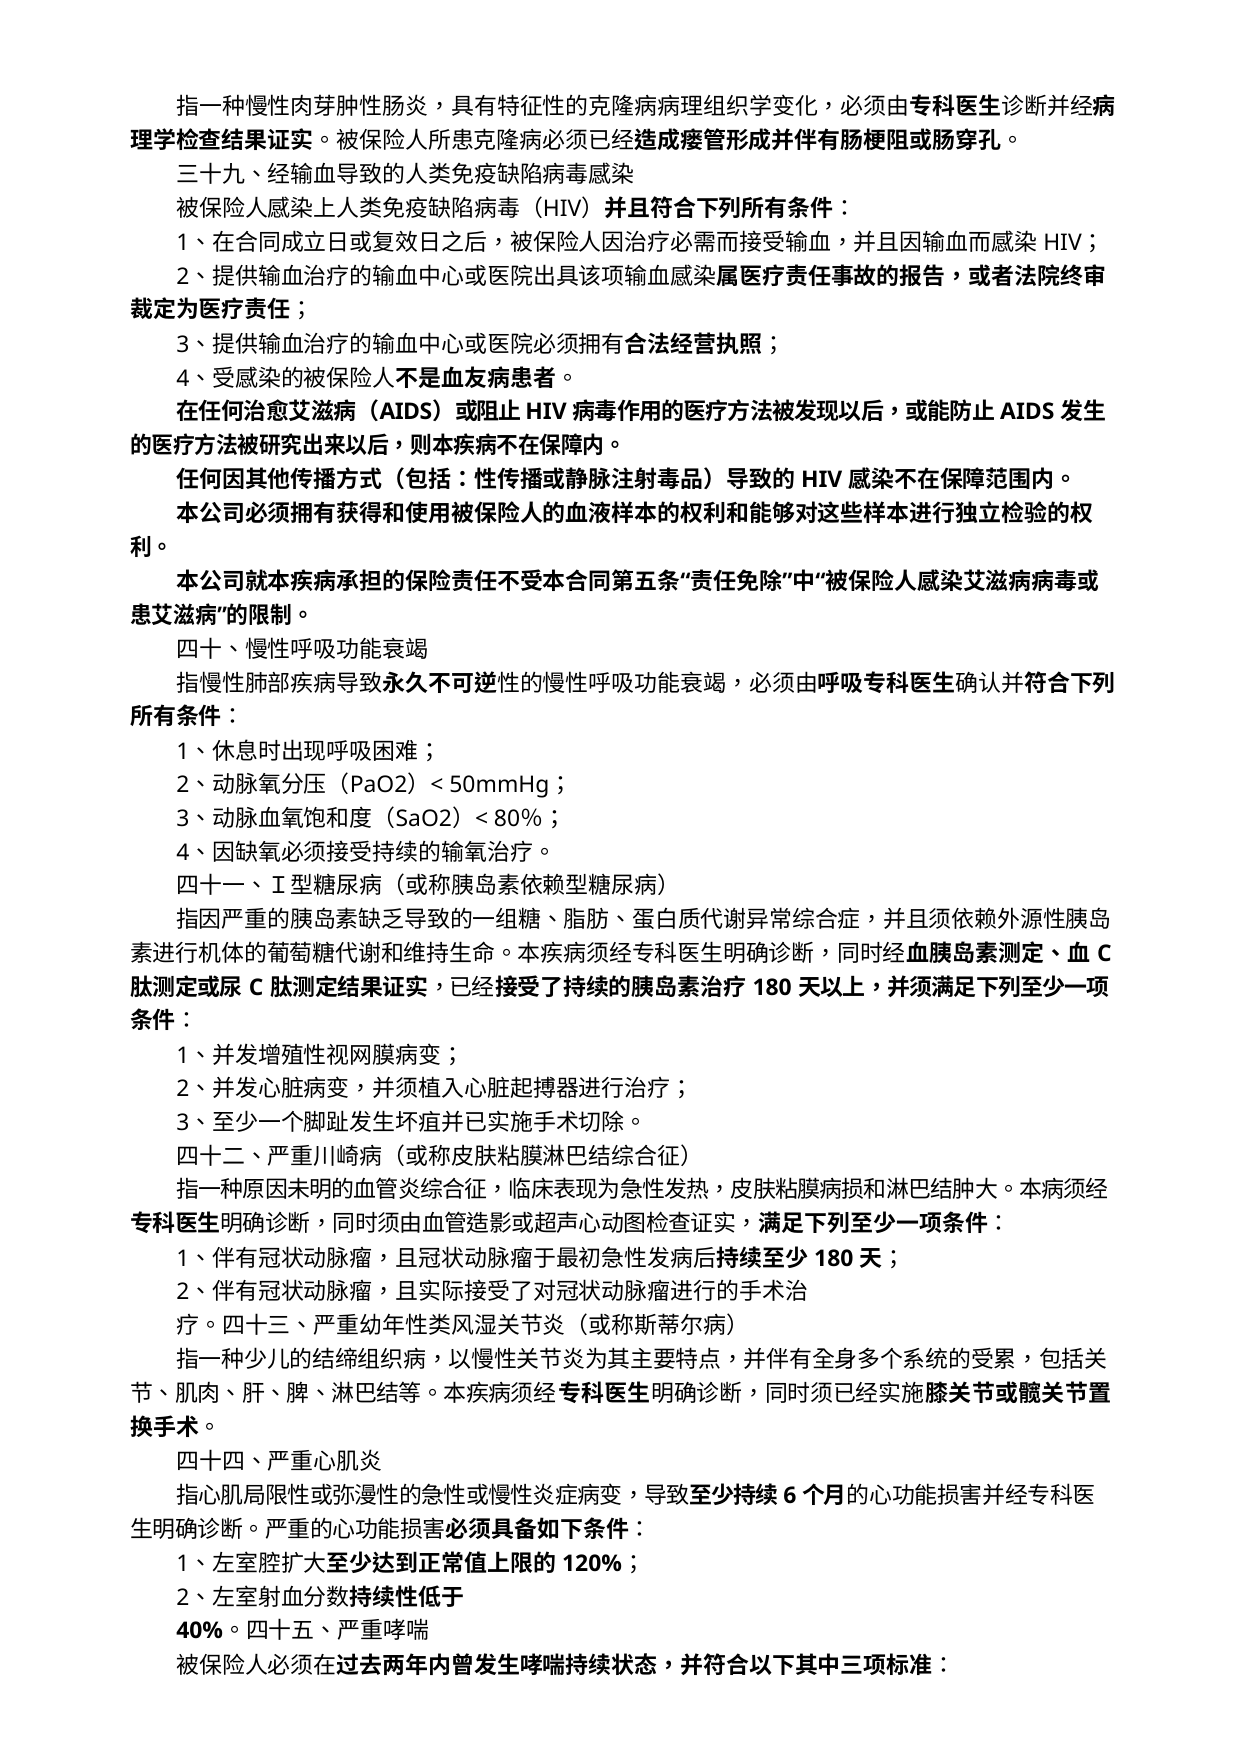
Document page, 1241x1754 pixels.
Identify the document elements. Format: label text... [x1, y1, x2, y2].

subtitle 在任何治愈艾滋病（AIDS）或阻止 HIV 病毒作用的医疗方法被发现以后，或能防止 AIDS 发生的医疗方法被研究出来以后，则本疾病不在保障内。 [130, 395, 1111, 460]
text 1、休息时出现呼吸困难； [176, 735, 1123, 766]
text 3、至少一个脚趾发生坏疽并已实施手术切除。 [176, 1106, 1123, 1137]
text 本公司就本疾病承担的保险责任不受本合同第五条“责任免除”中“被保险人感染艾滋病病毒或患艾滋病”的限制。 [130, 565, 1119, 630]
text 2、伴有冠状动脉瘤，且实际接受了对冠状动脉瘤进行的手术治疗。四十三、严重幼年性类风湿关节炎（或称斯蒂尔病） [176, 1275, 853, 1340]
text 1、在合同成立日或复效日之后，被保险人因治疗必需而接受输血，并且因输血而感染 HIV； [176, 226, 1123, 257]
text 1、伴有冠状动脉瘤，且冠状动脉瘤于最初急性发病后持续至少 180 天； [176, 1242, 1123, 1273]
text 被保险人必须在过去两年内曾发生哮喘持续状态，并符合以下其中三项标准： [176, 1649, 1123, 1680]
text 4、因缺氧必须接受持续的输氧治疗。 [176, 836, 1123, 867]
text 被保险人感染上人类免疫缺陷病毒（HIV）并且符合下列所有条件： [176, 192, 1123, 223]
text 指慢性肺部疾病导致永久不可逆性的慢性呼吸功能衰竭，必须由呼吸专科医生确认并符合下列所有条件： [130, 667, 1118, 732]
text 任何因其他传播方式（包括：性传播或静脉注射毒品）导致的 HIV 感染不在保障范围内。 [176, 463, 1123, 494]
text 3、提供输血治疗的输血中心或医院必须拥有合法经营执照； [176, 328, 1123, 359]
text 指因严重的胰岛素缺乏导致的一组糖、脂肪、蛋白质代谢异常综合症，并且须依赖外源性胰岛素进行机体的葡萄糖代谢和维持生命。本疾病须经专科医生明确诊断，同时经血胰岛素测定、血 C 肽测定或尿 C 肽测定结果证实，已经接受了持续的胰岛素治疗 180 天以上，并须满足下列至少一项条件： [130, 903, 1111, 1036]
text 1、左室腔扩大至少达到正常值上限的 120%； [176, 1547, 1123, 1578]
text 4、受感染的被保险人不是血友病患者。 [176, 362, 1123, 393]
text 四十二、严重川崎病（或称皮肤粘膜淋巴结综合征） [176, 1140, 1123, 1171]
text 三十九、经输血导致的人类免疫缺陷病毒感染 [176, 158, 1123, 190]
text 指一种原因未明的血管炎综合征，临床表现为急性发热，皮肤粘膜病损和淋巴结肿大。本病须经专科医生明确诊断，同时须由血管造影或超声心动图检查证实，满足下列至少一项条件： [130, 1173, 1111, 1238]
text 指一种慢性肉芽肿性肠炎，具有特征性的克隆病病理组织学变化，必须由专科医生诊断并经病理学检查结果证实。被保险人所患克隆病必须已经造成瘘管形成并伴有肠梗阻或肠穿孔。 [130, 90, 1117, 155]
text 2、左室射血分数持续性低于 40%。四十五、严重哮喘 [176, 1581, 534, 1646]
text 1、并发增殖性视网膜病变； [176, 1039, 1123, 1070]
text 指一种少儿的结缔组织病，以慢性关节炎为其主要特点，并伴有全身多个系统的受累，包括关节、肌肉、肝、脾、淋巴结等。本疾病须经专科医生明确诊断，同时须已经实施膝关节或髋关节置换手术。 [130, 1343, 1111, 1442]
text 指心肌局限性或弥漫性的急性或慢性炎症病变，导致至少持续 6 个月的心功能损害并经专科医生明确诊断。严重的心功能损害必须具备如下条件： [130, 1479, 1112, 1544]
text 3、动脉血氧饱和度（SaO2）< 80％； [176, 802, 1123, 833]
text 四十四、严重心肌炎 [176, 1445, 1123, 1476]
text 2、动脉氧分压（PaO2）< 50mmHg； [176, 768, 1123, 800]
text 四十、慢性呼吸功能衰竭 [176, 633, 1123, 664]
text 四十一、Ｉ型糖尿病（或称胰岛素依赖型糖尿病） [176, 869, 1123, 901]
text 2、提供输血治疗的输血中心或医院出具该项输血感染属医疗责任事故的报告，或者法院终审裁定为医疗责任； [130, 260, 1111, 325]
text 本公司必须拥有获得和使用被保险人的血液样本的权利和能够对这些样本进行独立检验的权利。 [130, 497, 1111, 562]
text 2、并发心脏病变，并须植入心脏起搏器进行治疗； [176, 1072, 1123, 1104]
